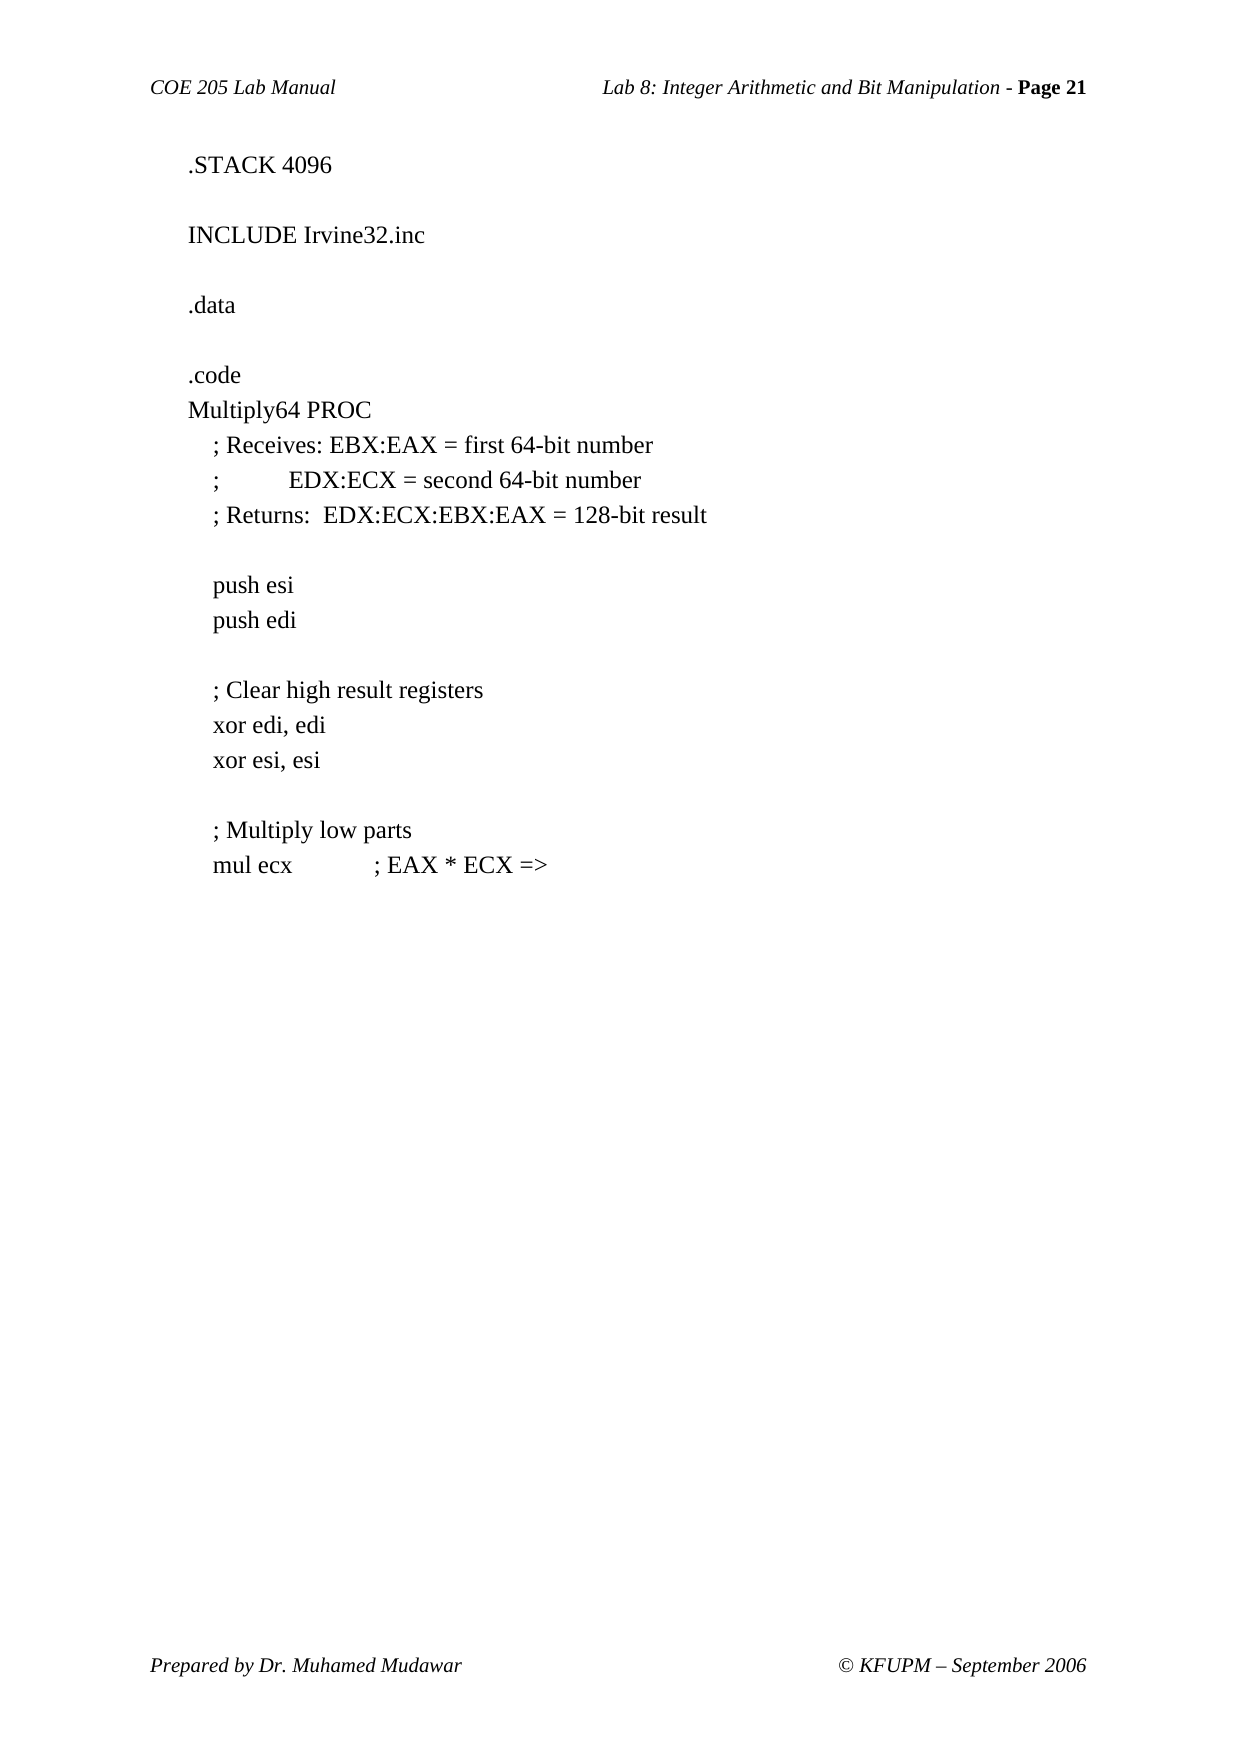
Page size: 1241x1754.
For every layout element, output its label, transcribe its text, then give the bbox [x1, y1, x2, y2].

text .code [188, 360, 1091, 389]
text INCLUDE Irvine32.inc [188, 220, 1091, 249]
text ; Clear high result registers [188, 675, 1091, 704]
text ; Multiply low parts [188, 815, 1091, 844]
text xor esi, esi [188, 745, 1091, 774]
text mul ecx ; EAX * ECX => [188, 850, 1091, 879]
text push edi [188, 605, 1091, 634]
text ; Receives: EBX:EAX = first 64-bit number [188, 430, 1091, 459]
text ; EDX:ECX = second 64-bit number [188, 465, 1091, 494]
text ; Returns: EDX:ECX:EBX:EAX = 128-bit result [188, 500, 1091, 529]
text .data [188, 290, 1091, 319]
text xor edi, edi [188, 710, 1091, 739]
text .STACK 4096 [188, 150, 1091, 179]
text push esi [188, 570, 1091, 599]
text Multiply64 PROC [188, 395, 1091, 424]
